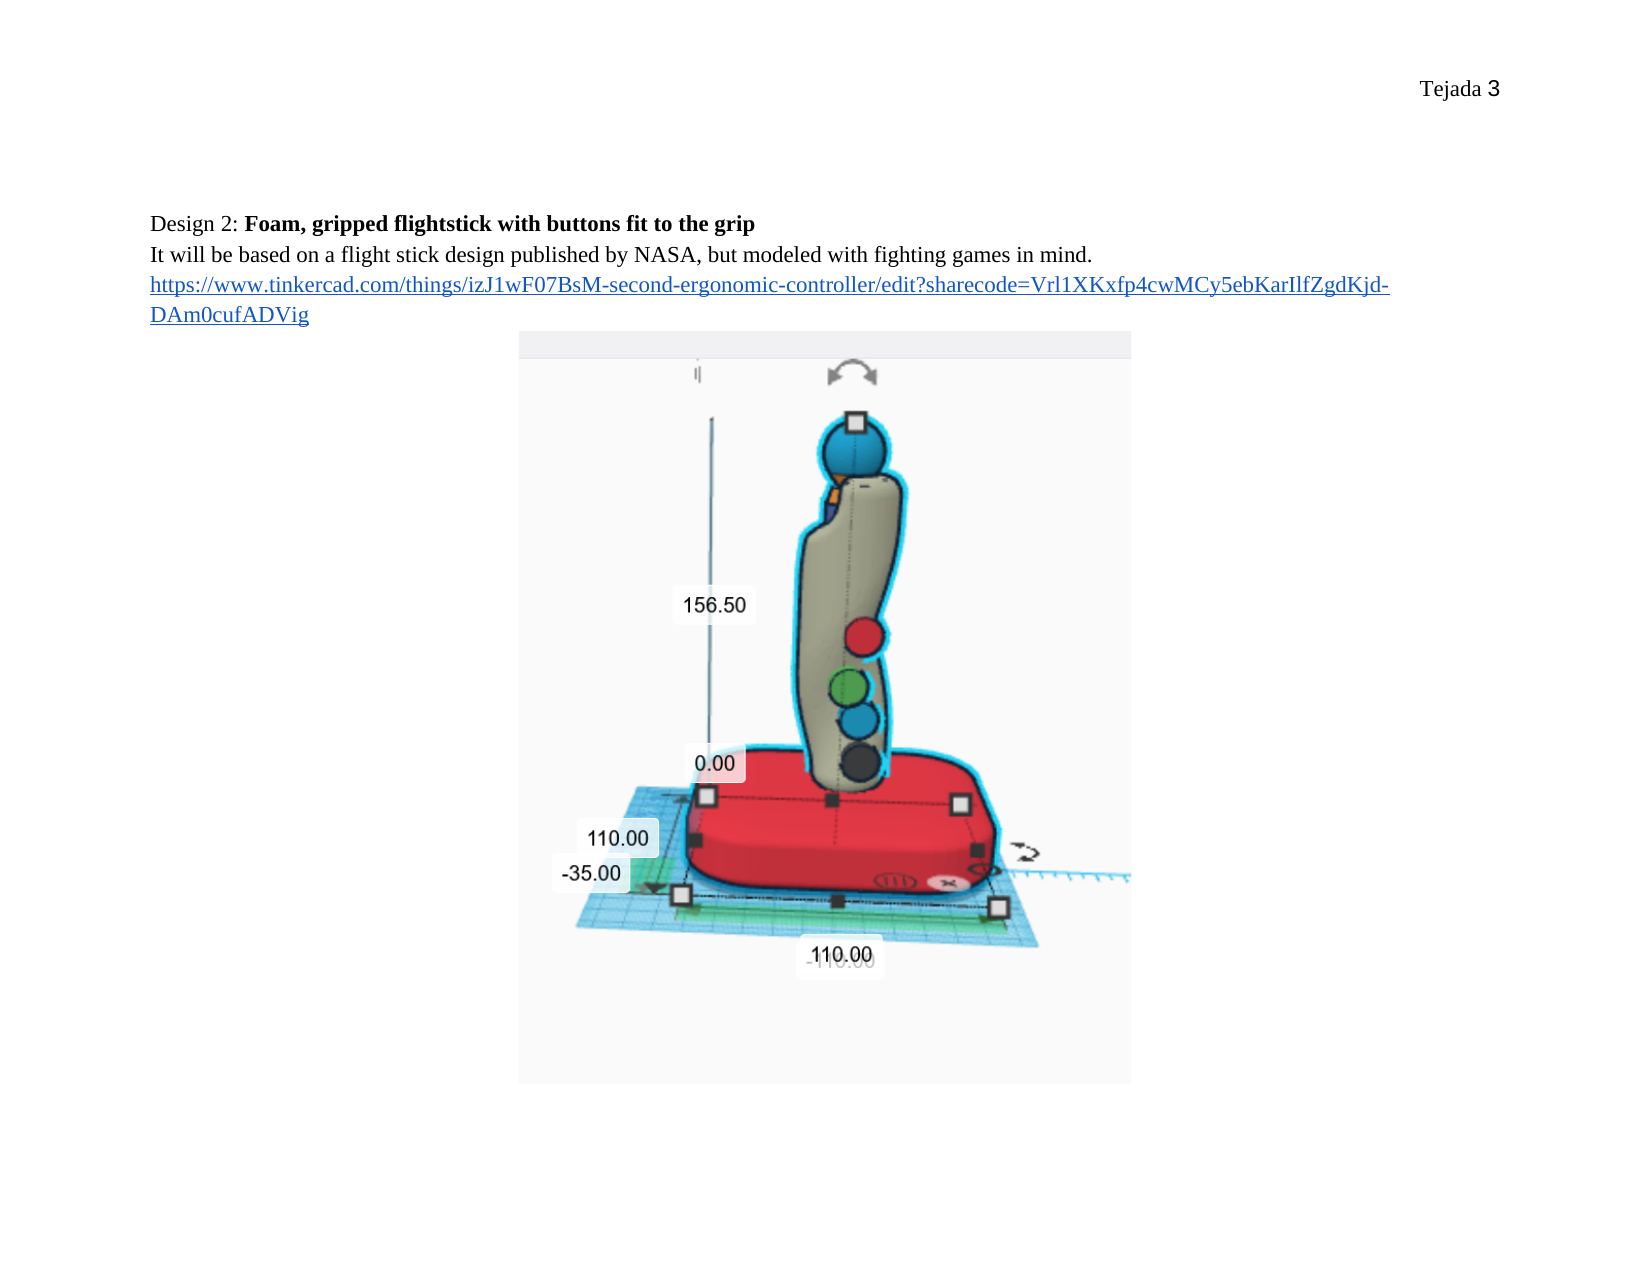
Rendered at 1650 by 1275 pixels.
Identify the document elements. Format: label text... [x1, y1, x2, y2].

text Design 2: Foam, gripped flightstick with buttons fit to the grip [150, 210, 1500, 237]
text It will be based on a flight stick design published by NASA, but modeled with fighting games in mind. [150, 241, 1500, 267]
text https://www.tinkercad.com/things/izJ1wF07BsM-second-ergonomic-controller/edit?sharecode=Vrl1XKxfp4cwMCy5ebKarIlfZgdKjd-DAm0cufADVig [150, 271, 1500, 327]
picture [518, 331, 1132, 1084]
